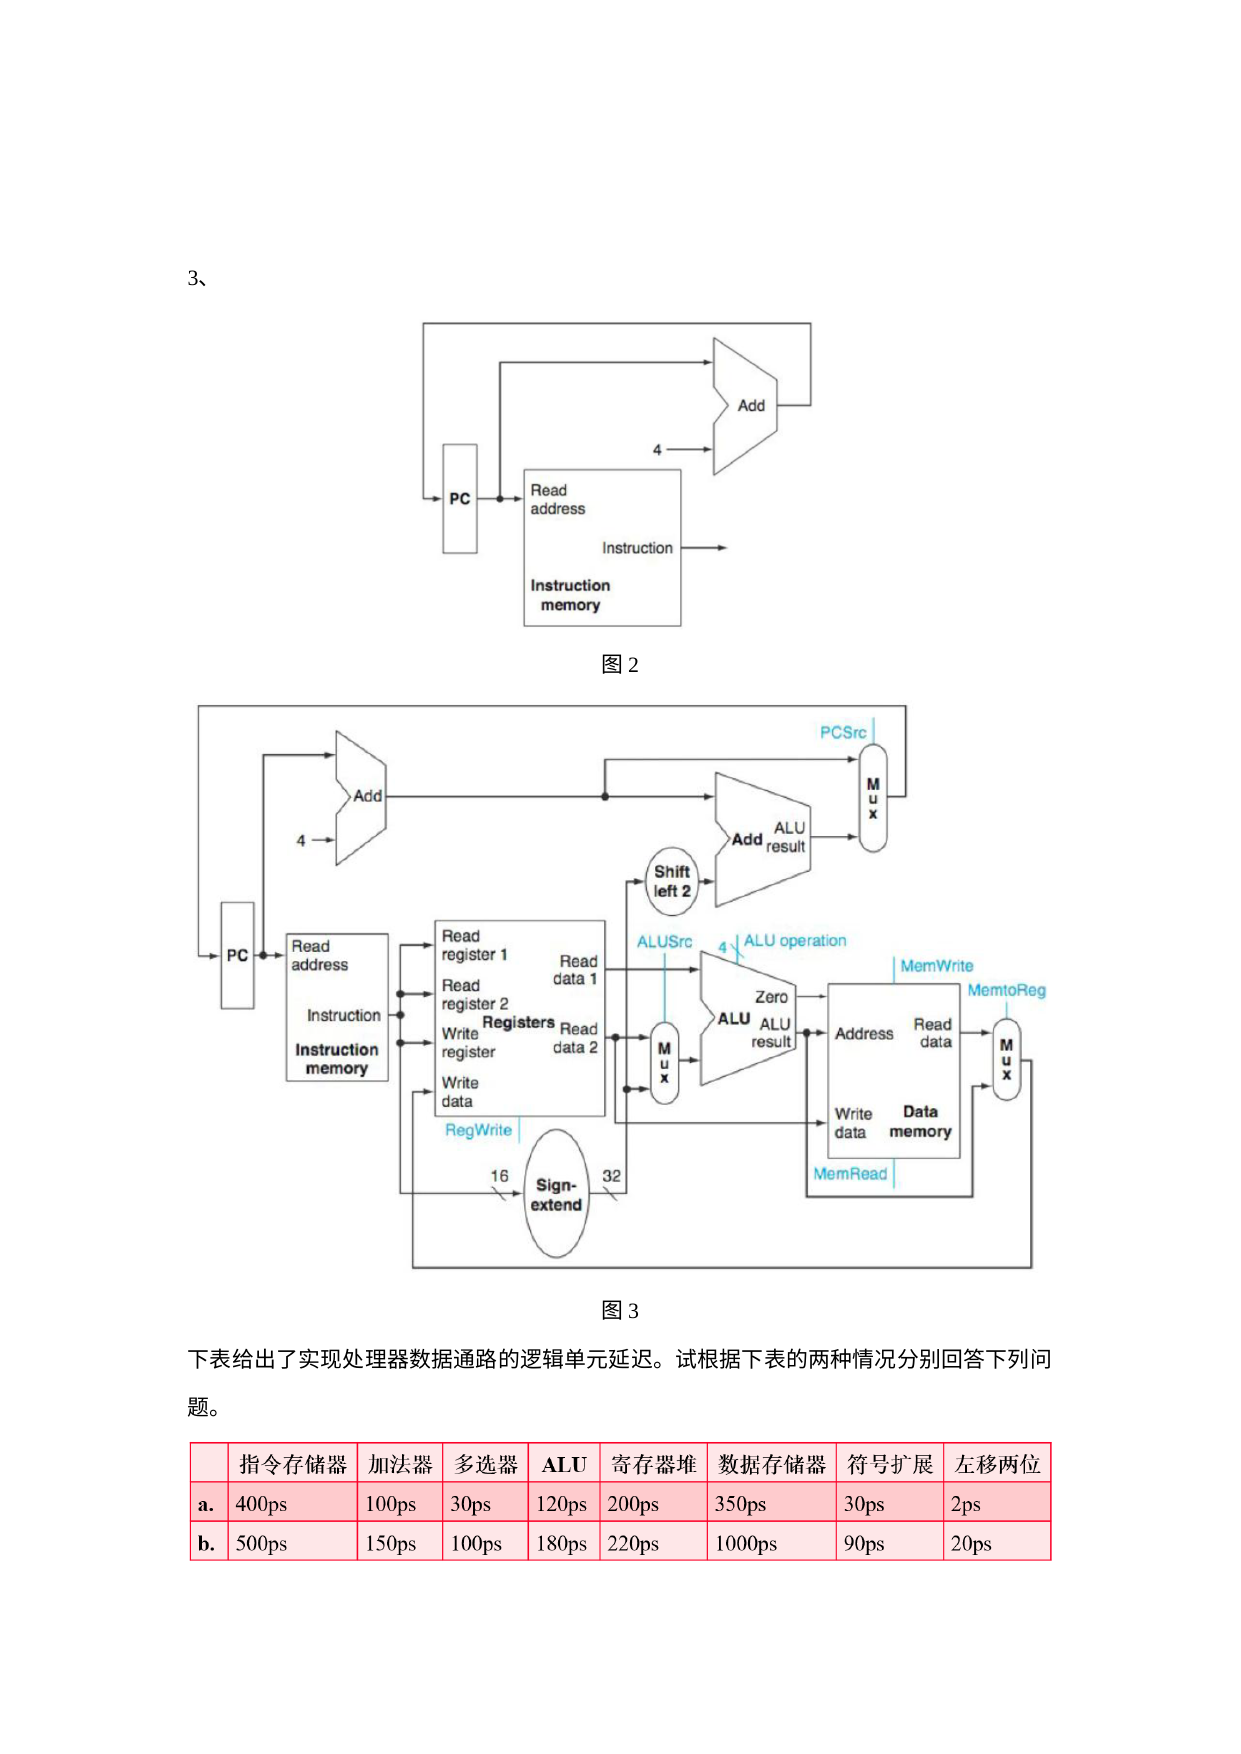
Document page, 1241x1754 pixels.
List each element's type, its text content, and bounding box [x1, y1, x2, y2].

text 图2 [187, 646, 1053, 679]
text 下表给出了实现处理器数据通路的逻辑单元延迟。试根据下表的两种情况分别回答下列问题。 [187, 1341, 1053, 1422]
picture [406, 307, 834, 632]
picture [187, 1438, 1053, 1561]
text 3、 [187, 259, 1053, 292]
picture [187, 694, 1053, 1277]
text 图3 [187, 1293, 1053, 1325]
